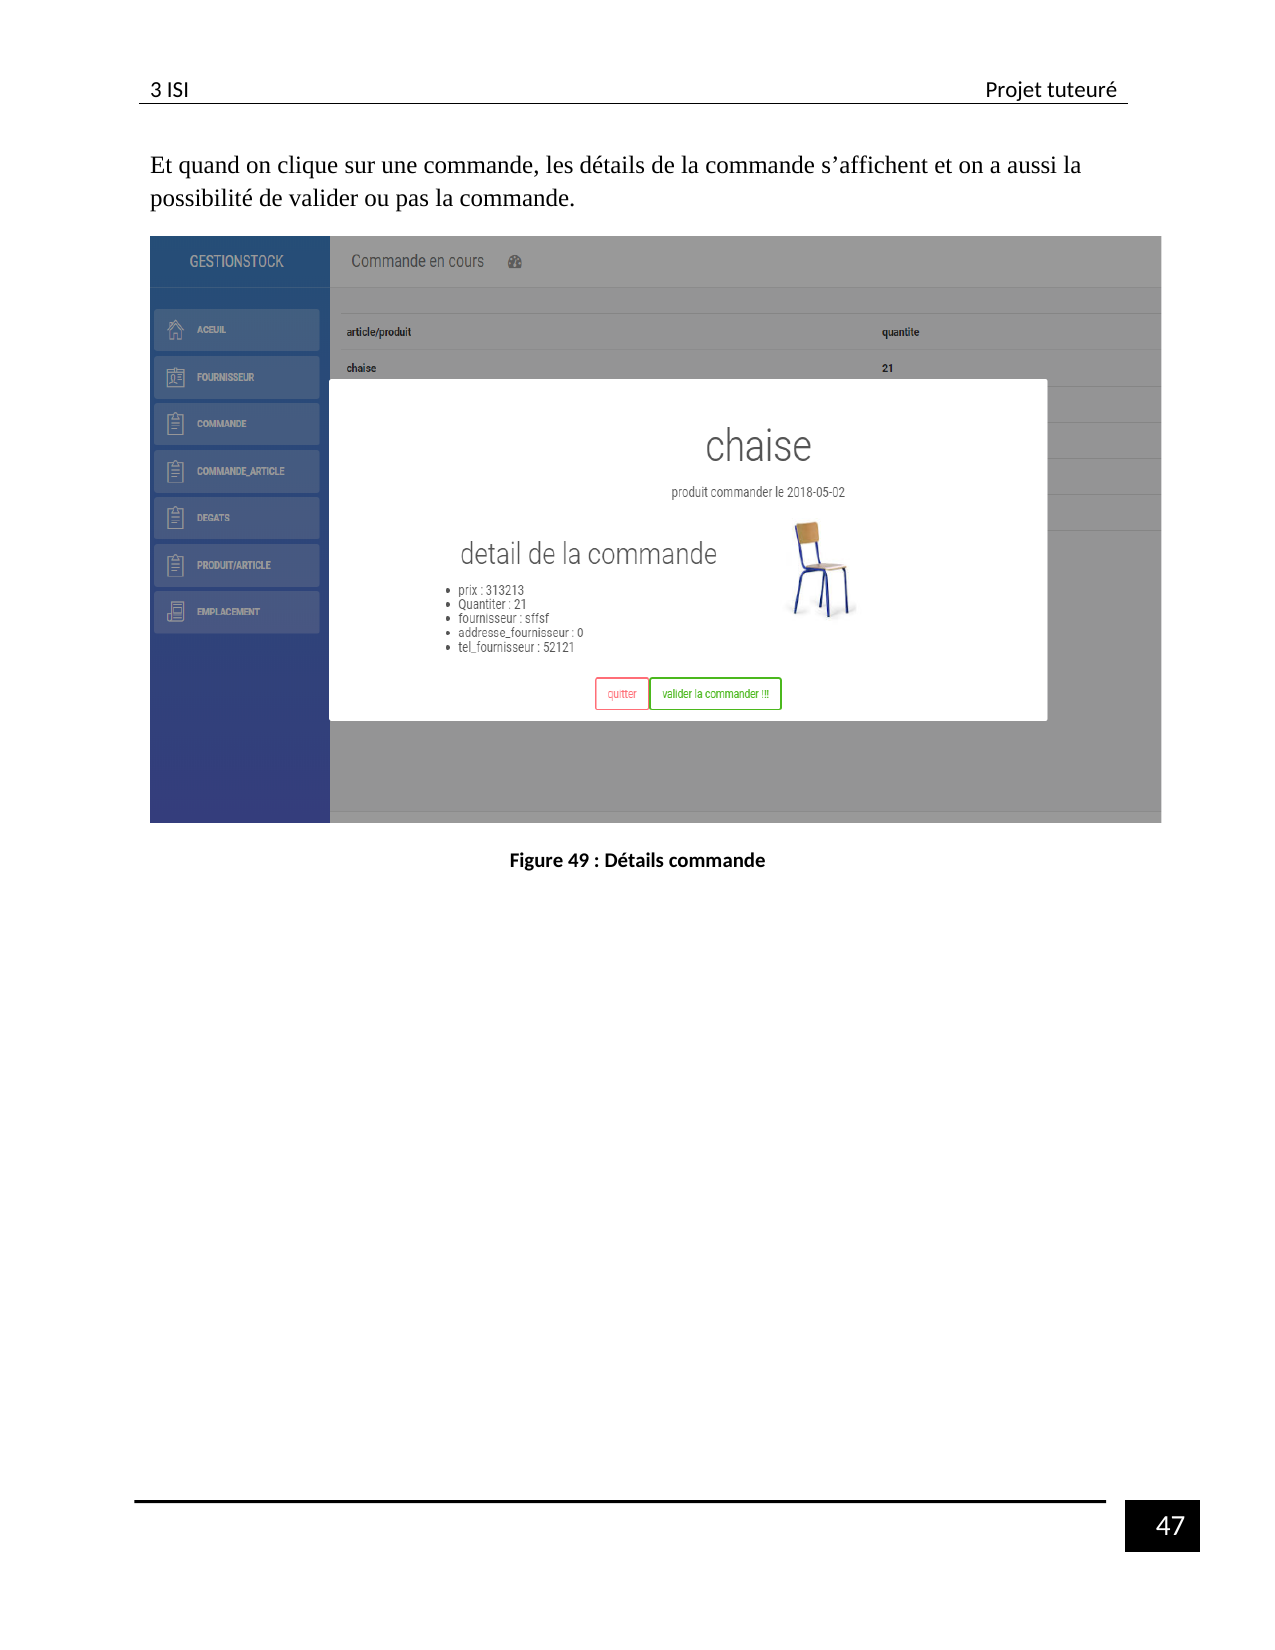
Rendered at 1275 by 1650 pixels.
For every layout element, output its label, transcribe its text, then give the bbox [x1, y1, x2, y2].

text Figure 49 : Détails commande [150, 847, 1125, 873]
picture [150, 236, 1162, 823]
text Et quand on clique sur une commande, les détails de la commande s’affichent et on a aussi la possibilité de valider ou pas la commande. [150, 150, 1125, 212]
